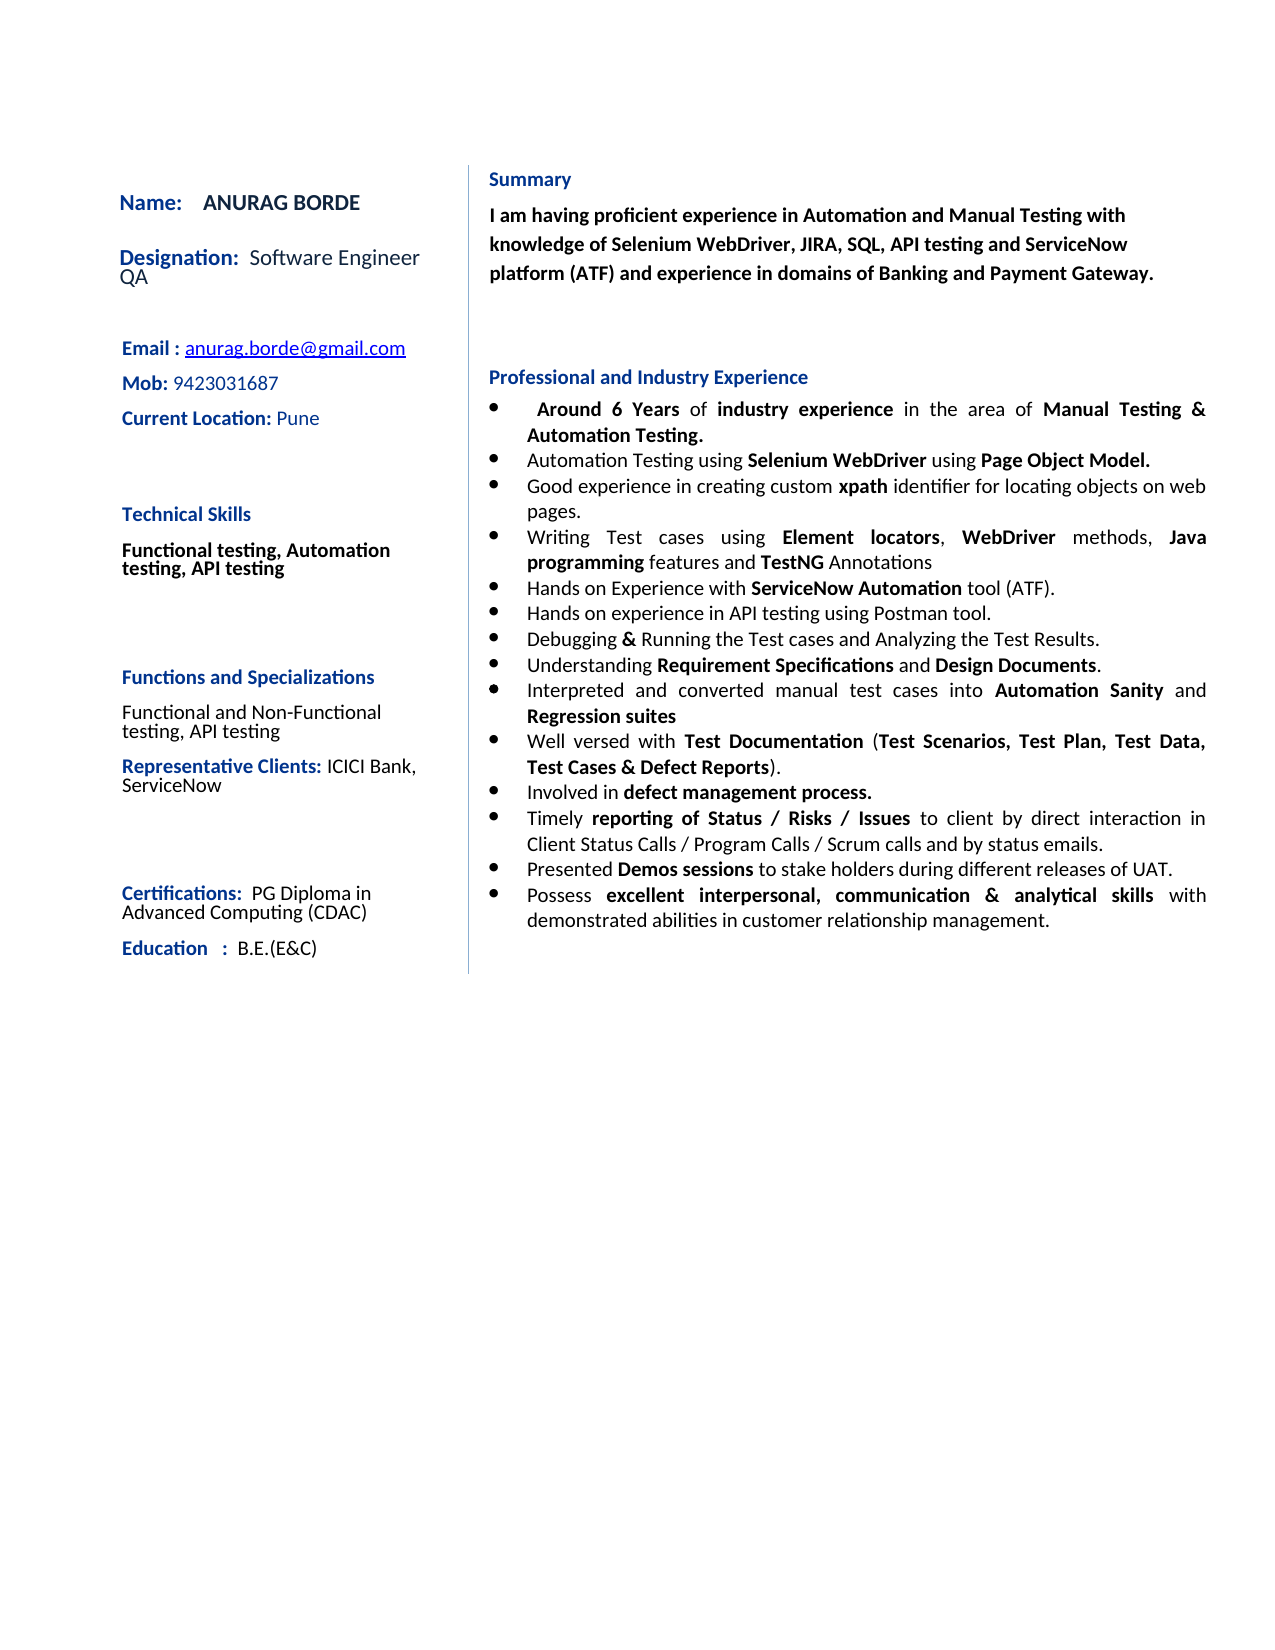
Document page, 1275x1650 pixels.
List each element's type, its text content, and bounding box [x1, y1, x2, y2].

table_header Summary I am having proficient experience in Automation and Manual Testing with knowledge of Selenium WebDriver, JIRA, SQL, API testing and ServiceNow platform (ATF) and experience in domains of Banking and Payment Gateway. Professional and Industry Experience Around 6 Years of industry experience in the area of Manual Testing & Automation Testing. Automation Testing using Selenium WebDriver using Page Object Model. Good experience in creating custom xpath identifier for locating objects on web pages. Writing Test cases using Element locators, WebDriver methods, Java programming features and TestNG Annotations Hands on Experience with ServiceNow Automation tool (ATF). Hands on experience in API testing using Postman tool. Debugging & Running the Test cases and Analyzing the Test Results. Understanding Requirement Specifications and Design Documents. Interpreted and converted manual test cases into Automation Sanity and Regression suites Well versed with Test Documentation (Test Scenarios, Test Plan, Test Data, Test Cases & Defect Reports). Involved in defect management process. Timely reporting of Status / Risks / Issues to client by direct interaction in Client Status Calls / Program Calls / Scrum calls and by status emails. Presented Demos sessions to stake holders during different releases of UAT. Possess excellent interpersonal, communication & analytical skills with demonstrated abilities in customer relationship management. [469, 165, 1218, 974]
table_header Name: Anurag Borde Designation: Software Engineer QA Email : anurag.borde@gmail.com Mob: 9423031687 Current Location: Pune Technical Skills Functional testing, Automation testing, API testing Functions and Specializations Functional and Non-Functional testing, API testing Representative Clients: ICICI Bank, ServiceNow Certifications: PG Diploma in Advanced Computing (CDAC) Education : B.E.(E&C) [122, 165, 468, 974]
